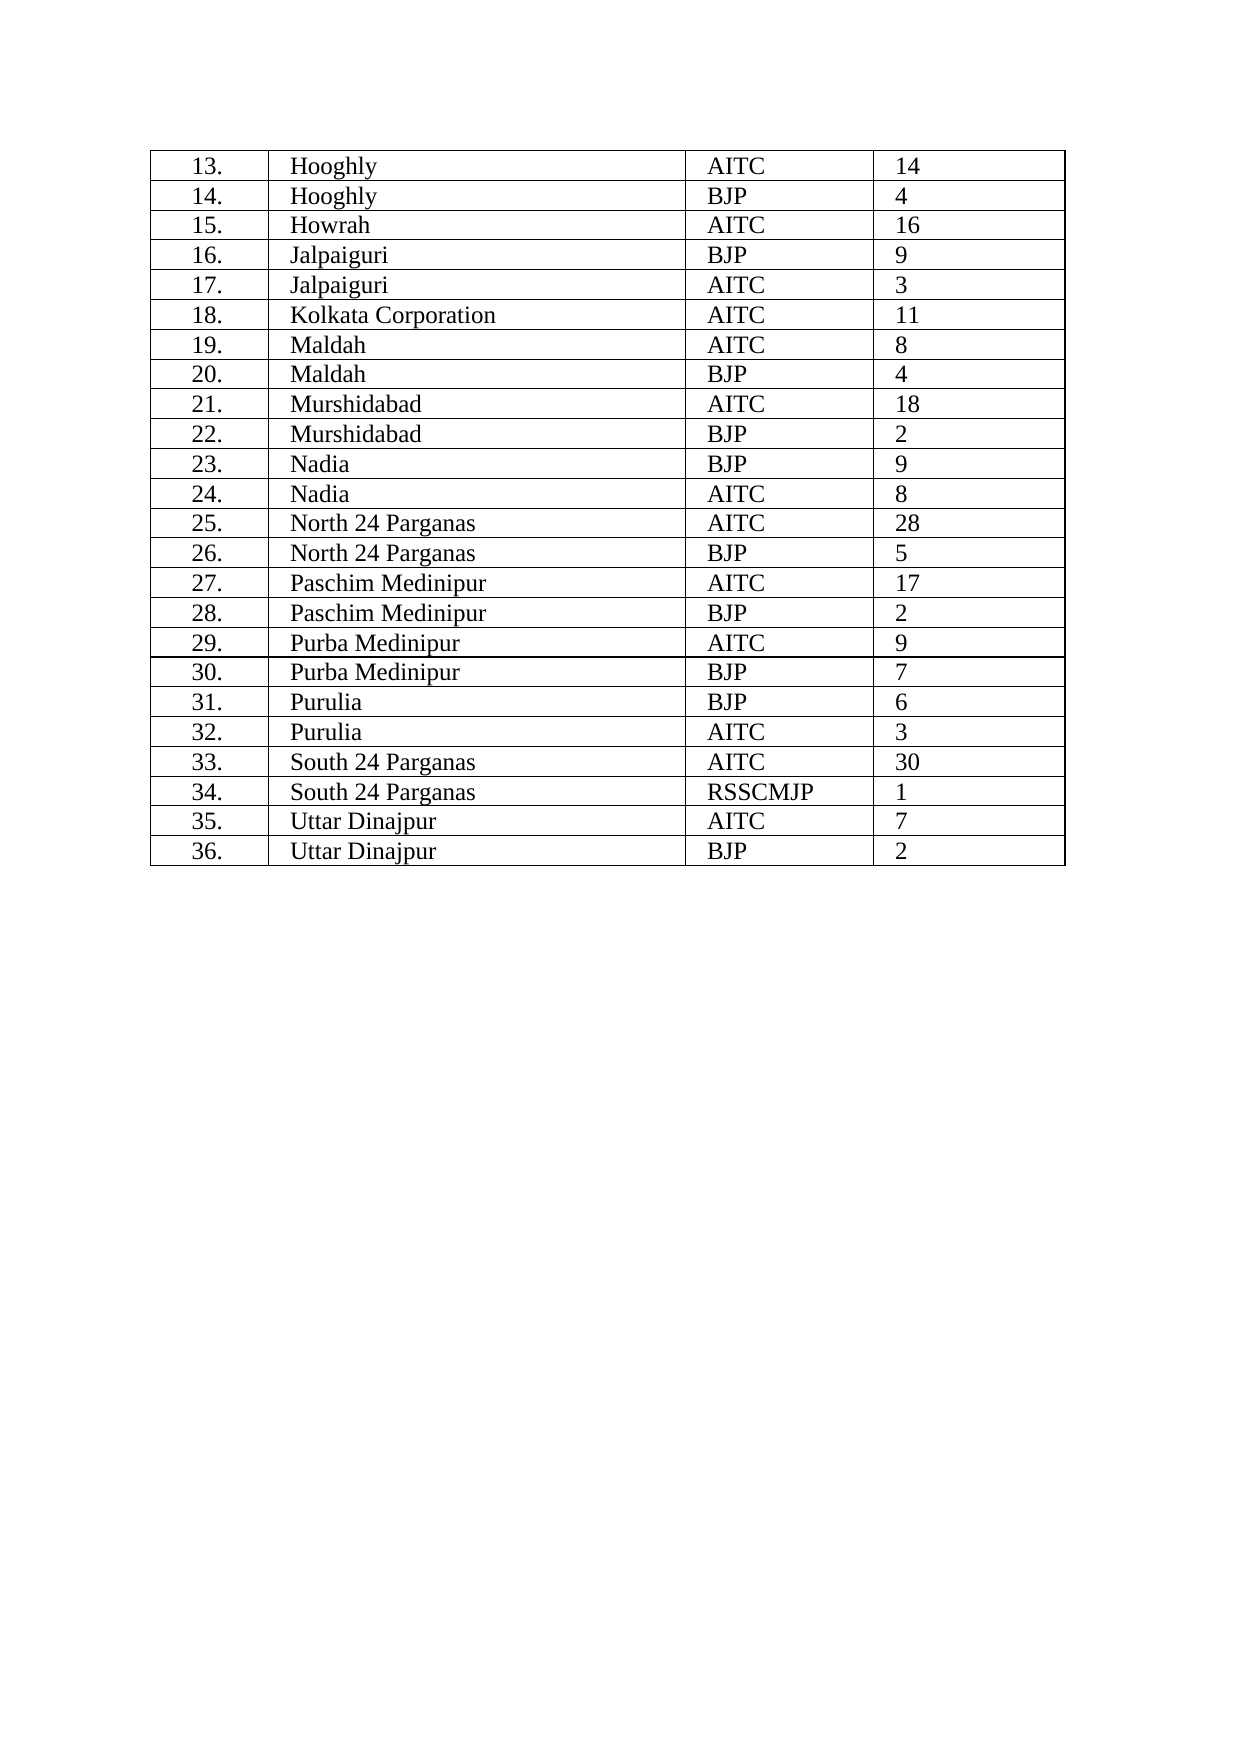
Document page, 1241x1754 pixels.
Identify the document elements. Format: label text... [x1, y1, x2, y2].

table_cell RSSCMJP [686, 777, 873, 805]
table_cell Paschim Medinipur [269, 598, 685, 627]
table_cell 1 [874, 777, 1064, 805]
table_cell [151, 806, 268, 835]
table_cell Maldah [269, 360, 685, 388]
table_cell AITC [686, 509, 873, 537]
table_cell BJP [686, 687, 873, 716]
table_cell BJP [686, 419, 873, 448]
table_cell [151, 330, 268, 358]
table_cell 7 [874, 806, 1064, 835]
table_cell Uttar Dinajpur [269, 836, 685, 865]
table_cell 14 [874, 151, 1064, 180]
table_cell [151, 300, 268, 329]
table_cell South 24 Parganas [269, 747, 685, 776]
table_cell [151, 836, 268, 865]
table_cell AITC [686, 211, 873, 239]
table_cell AITC [686, 151, 873, 180]
table_cell [151, 538, 268, 567]
table_cell BJP [686, 836, 873, 865]
table_cell [151, 628, 268, 656]
table_cell 3 [874, 270, 1064, 299]
table_cell Jalpaiguri [269, 270, 685, 299]
table_cell [151, 360, 268, 388]
table_cell AITC [686, 330, 873, 358]
table_cell 6 [874, 687, 1064, 716]
table_cell North 24 Parganas [269, 538, 685, 567]
table_cell BJP [686, 449, 873, 478]
table_cell 17 [874, 568, 1064, 597]
table_cell AITC [686, 479, 873, 507]
table_cell 2 [874, 598, 1064, 627]
table_cell [151, 240, 268, 269]
table_cell BJP [686, 598, 873, 627]
table_cell BJP [686, 538, 873, 567]
table_cell 7 [874, 658, 1064, 686]
table_cell [151, 479, 268, 507]
table_cell 2 [874, 419, 1064, 448]
table_cell Purba Medinipur [269, 658, 685, 686]
table_cell 4 [874, 181, 1064, 209]
table_cell Purulia [269, 687, 685, 716]
table_cell BJP [686, 181, 873, 209]
table_cell 16 [874, 211, 1064, 239]
table_cell Purulia [269, 717, 685, 746]
table_cell 5 [874, 538, 1064, 567]
table_cell Maldah [269, 330, 685, 358]
table_cell 18 [874, 389, 1064, 418]
table_cell 8 [874, 479, 1064, 507]
table_cell AITC [686, 270, 873, 299]
table_cell 3 [874, 717, 1064, 746]
table_cell [151, 211, 268, 239]
table_cell 28 [874, 509, 1064, 537]
table_cell [151, 419, 268, 448]
table_cell Paschim Medinipur [269, 568, 685, 597]
table_cell Nadia [269, 449, 685, 478]
table_cell AITC [686, 628, 873, 656]
table_cell Nadia [269, 479, 685, 507]
table_cell Hooghly [269, 151, 685, 180]
table_cell Murshidabad [269, 389, 685, 418]
table_cell 4 [874, 360, 1064, 388]
table_cell 8 [874, 330, 1064, 358]
table_cell 30 [874, 747, 1064, 776]
table_cell AITC [686, 717, 873, 746]
table_cell 9 [874, 628, 1064, 656]
table_cell AITC [686, 747, 873, 776]
table_cell 11 [874, 300, 1064, 329]
table_cell AITC [686, 300, 873, 329]
table_cell South 24 Parganas [269, 777, 685, 805]
table_cell AITC [686, 806, 873, 835]
table_cell [151, 717, 268, 746]
table_cell Kolkata Corporation [269, 300, 685, 329]
table_cell BJP [686, 240, 873, 269]
table_cell 2 [874, 836, 1064, 865]
table_cell Jalpaiguri [269, 240, 685, 269]
table_cell AITC [686, 389, 873, 418]
table_cell Murshidabad [269, 419, 685, 448]
table_cell BJP [686, 658, 873, 686]
table_cell [151, 568, 268, 597]
table_cell Hooghly [269, 181, 685, 209]
table_cell [151, 449, 268, 478]
table_cell Uttar Dinajpur [269, 806, 685, 835]
table_cell Howrah [269, 211, 685, 239]
table_cell AITC [686, 568, 873, 597]
table_cell Purba Medinipur [269, 628, 685, 656]
table_cell [151, 658, 268, 686]
table_cell [151, 270, 268, 299]
table_cell [151, 509, 268, 537]
table_cell [151, 389, 268, 418]
table_cell BJP [686, 360, 873, 388]
table_cell 9 [874, 449, 1064, 478]
table_cell [151, 598, 268, 627]
table_cell 9 [874, 240, 1064, 269]
table_cell [151, 687, 268, 716]
table_cell [151, 151, 268, 180]
table_cell [151, 747, 268, 776]
table_cell North 24 Parganas [269, 509, 685, 537]
table_cell [151, 777, 268, 805]
table_cell [151, 181, 268, 209]
